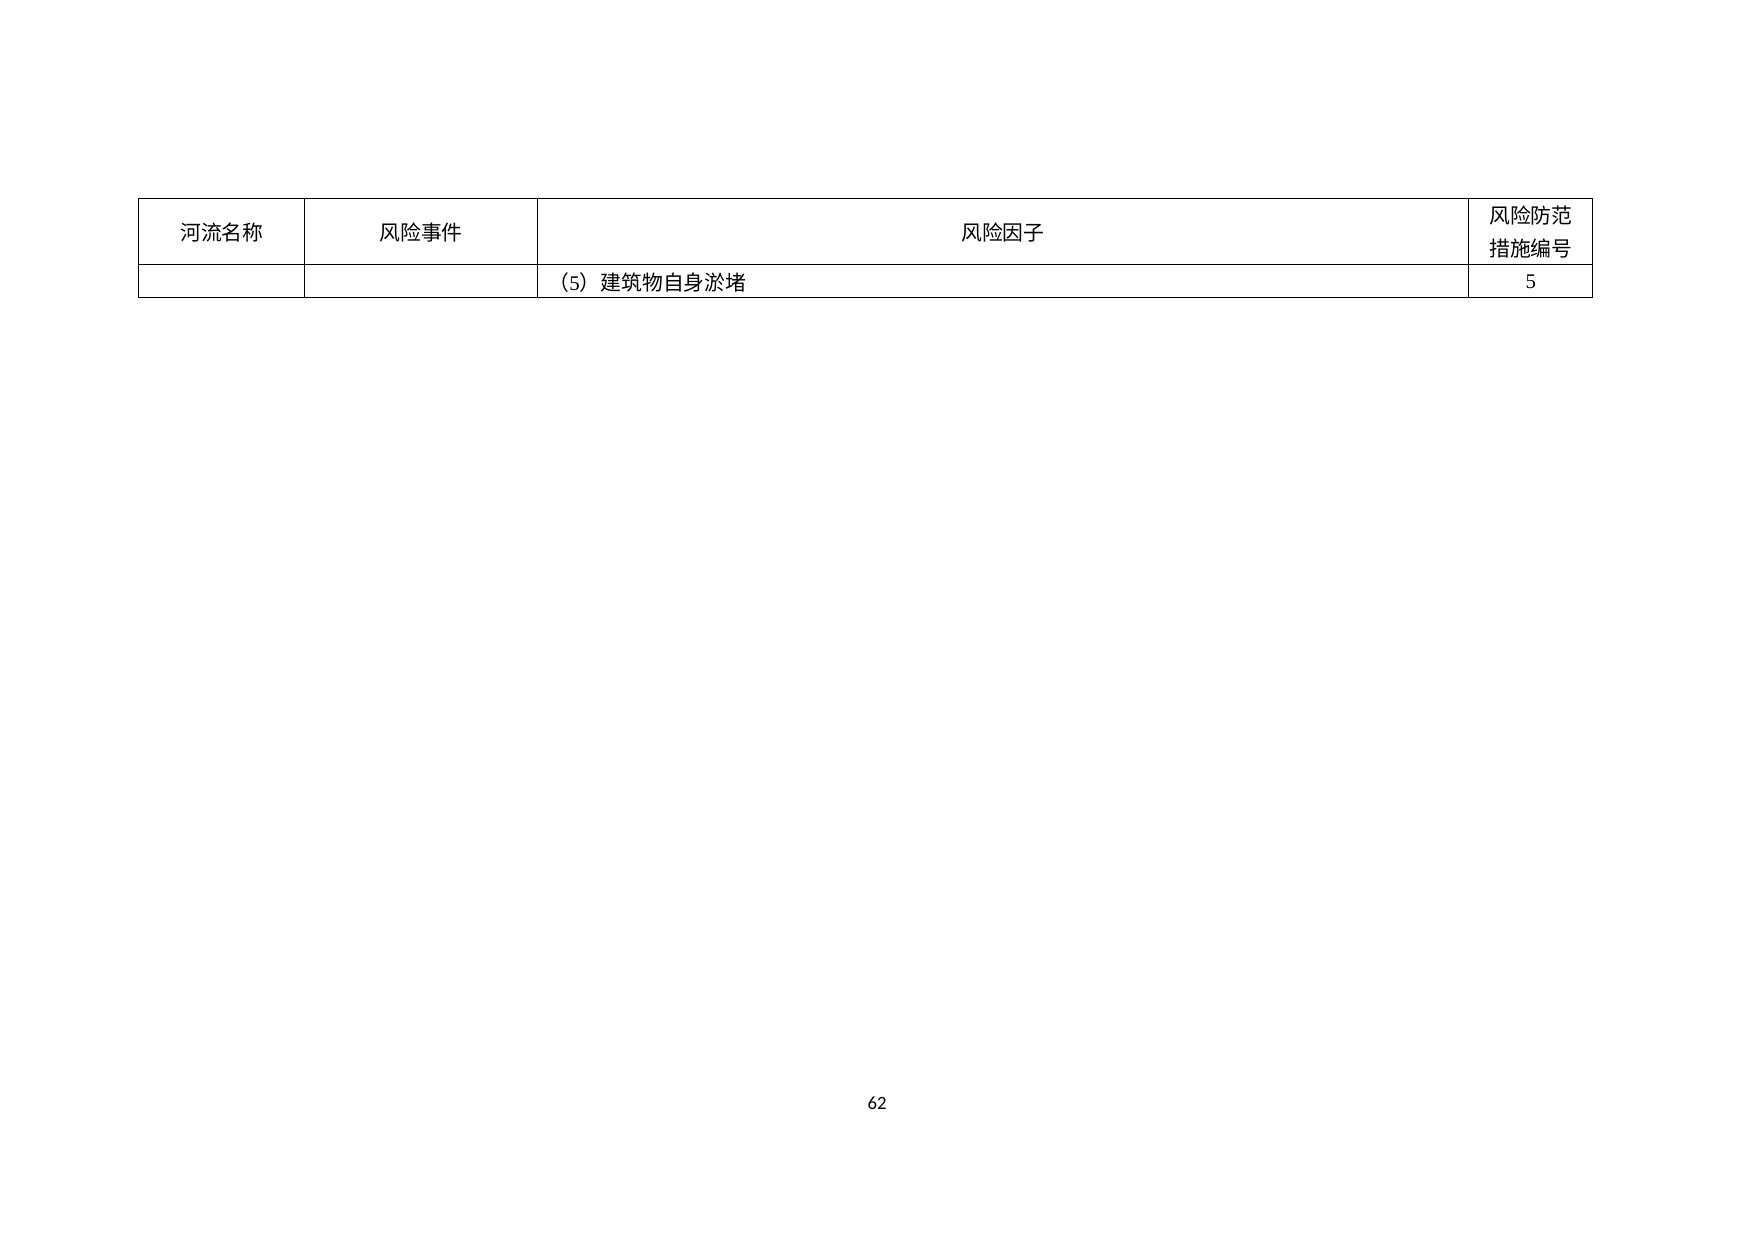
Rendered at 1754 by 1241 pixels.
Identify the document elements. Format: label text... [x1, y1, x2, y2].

table_header 风险防范措施编号 [1469, 199, 1592, 264]
table_cell （5）建筑物自身淤堵 [538, 265, 1468, 297]
table_header 风险事件 [305, 199, 537, 264]
table_cell 5 [1469, 265, 1592, 297]
table_header 风险因子 [538, 199, 1468, 264]
table_header 河流名称 [139, 199, 304, 264]
